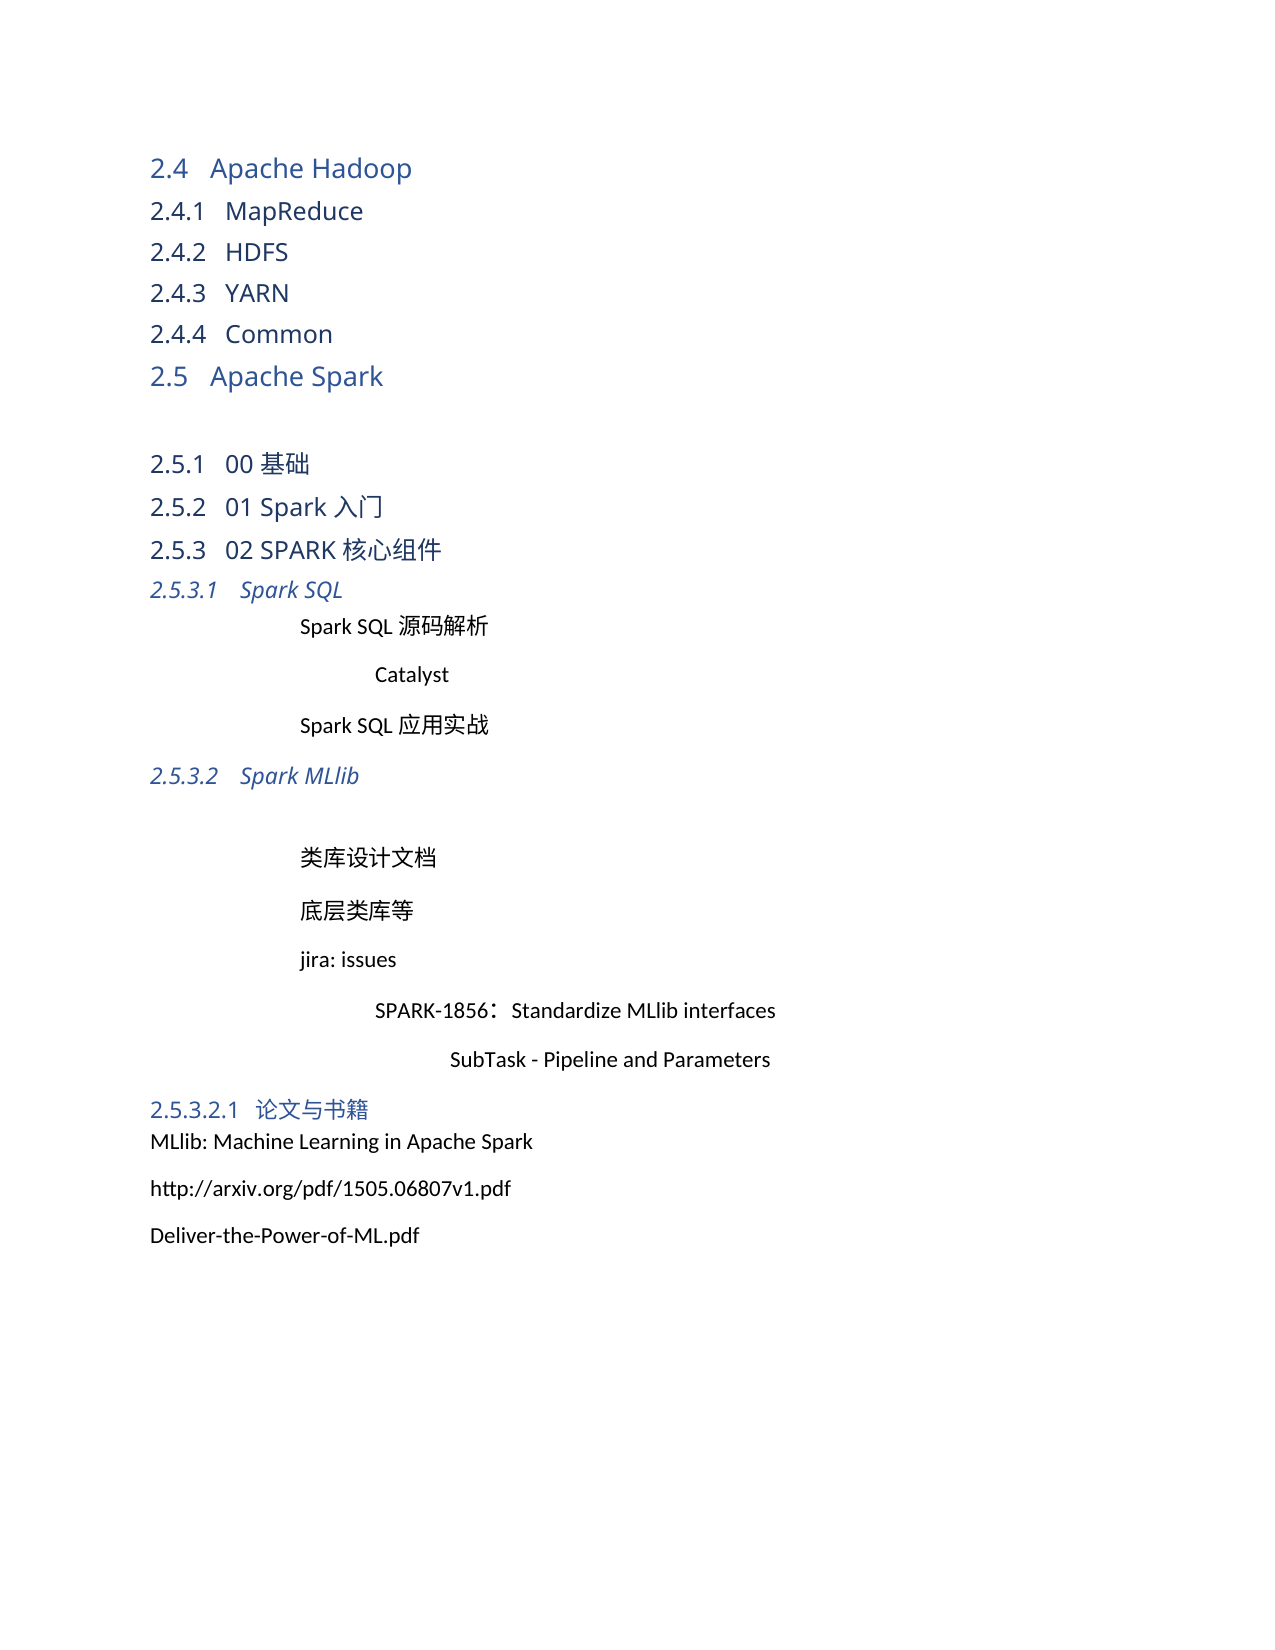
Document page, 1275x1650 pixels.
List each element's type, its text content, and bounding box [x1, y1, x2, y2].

subtitle Apache Spark [150, 358, 1125, 394]
text Deliver-the-Power-of-ML.pdf [150, 1221, 1125, 1249]
text 类库设计文档 [150, 840, 1125, 873]
subtitle Spark MLlib [150, 760, 1125, 791]
subtitle Spark SQL [150, 574, 1125, 605]
text Spark SQL 应用实战 [150, 707, 1125, 740]
text Catalyst [150, 660, 1125, 688]
subtitle 02 SPARK 核心组件 [150, 531, 1125, 567]
text SPARK-1856：Standardize MLlib interfaces [150, 992, 1125, 1025]
subtitle Common [150, 317, 1125, 351]
subtitle 论文与书籍 [150, 1092, 1125, 1125]
text 底层类库等 [150, 893, 1125, 926]
subtitle Apache Hadoop [150, 150, 1125, 187]
subtitle HDFS [150, 235, 1125, 269]
text http://arxiv.org/pdf/1505.06807v1.pdf [150, 1174, 1125, 1202]
text SubTask - Pipeline and Parameters [150, 1045, 1125, 1073]
subtitle 01 Spark 入门 [150, 488, 1125, 524]
text MLlib: Machine Learning in Apache Spark [150, 1127, 1125, 1156]
text Spark SQL 源码解析 [150, 608, 1125, 641]
subtitle YARN [150, 276, 1125, 310]
subtitle MapReduce [150, 194, 1125, 228]
text jira: issues [150, 945, 1125, 973]
subtitle 00 基础 [150, 444, 1125, 481]
